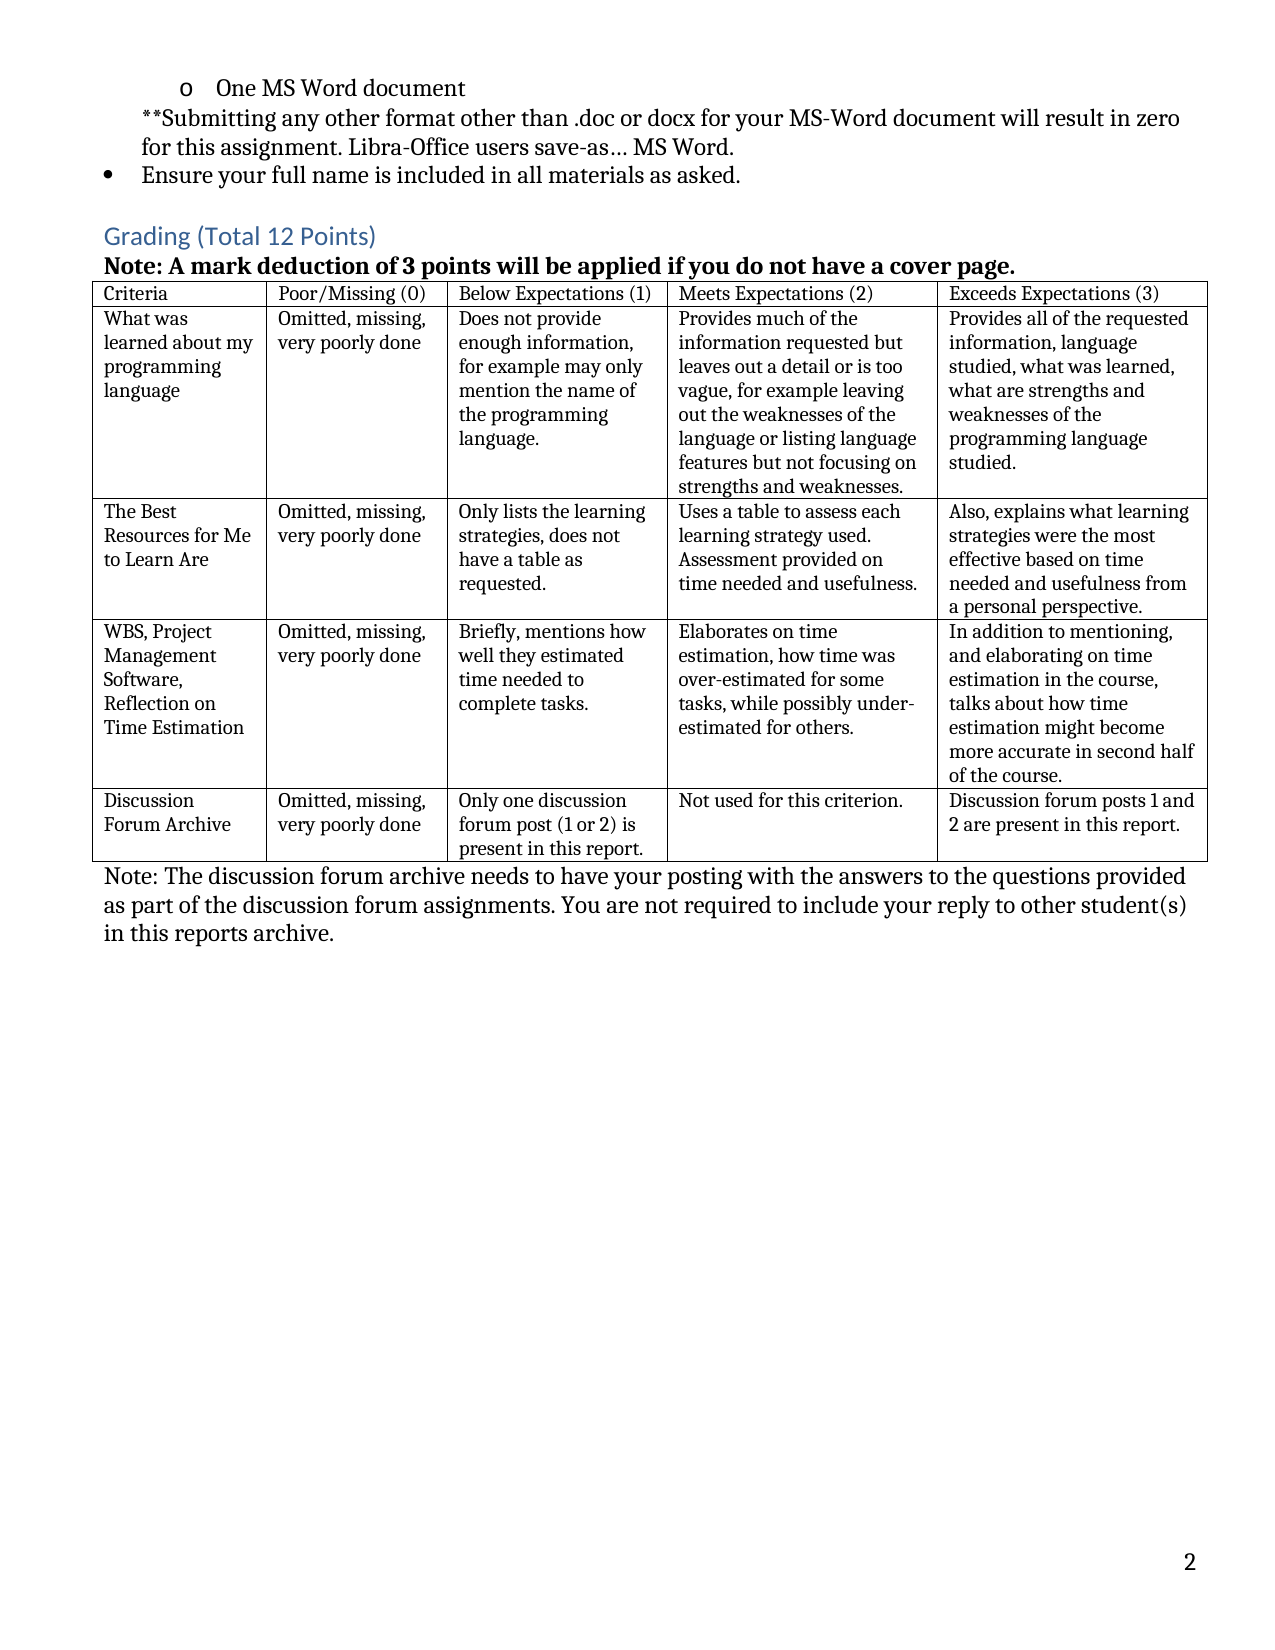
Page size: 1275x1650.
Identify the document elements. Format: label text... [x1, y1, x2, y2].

list Ensure your full name is included in all materials as asked. [103, 161, 1196, 190]
table_cell In addition to mentioning, and elaborating on time estimation in the course, talks about how time estimation might become more accurate in second half of the course. [938, 620, 1207, 788]
table_cell Omitted, missing, very poorly done [267, 499, 447, 619]
table_header Exceeds Expectations (3) [938, 282, 1207, 306]
table_cell Omitted, missing, very poorly done [267, 789, 447, 861]
table_cell Only lists the learning strategies, does not have a table as requested. [448, 499, 667, 619]
table_cell Uses a table to assess each learning strategy used. Assessment provided on time needed and usefulness. [668, 499, 937, 619]
table_cell The Best Resources for Me to Learn Are [93, 499, 266, 619]
table_cell Not used for this criterion. [668, 789, 937, 861]
table_cell Omitted, missing, very poorly done [267, 620, 447, 788]
text Note: A mark deduction of 3 points will be applied if you do not have a cover page. [103, 252, 1196, 281]
list **Submitting any other format other than .doc or docx for your MS-Word document will result in zero for this assignment. Libra-Office users save-as… MS Word. [141, 104, 1196, 161]
table_cell Omitted, missing, very poorly done [267, 307, 447, 498]
table_header Criteria [93, 282, 266, 306]
table_cell Also, explains what learning strategies were the most effective based on time needed and usefulness from a personal perspective. [938, 499, 1207, 619]
table_cell Provides much of the information requested but leaves out a detail or is too vague, for example leaving out the weaknesses of the language or listing language features but not focusing on strengths and weaknesses. [668, 307, 937, 498]
table_header Poor/Missing (0) [267, 282, 447, 306]
table_cell WBS, Project Management Software, Reflection on Time Estimation [93, 620, 266, 788]
table_header Below Expectations (1) [448, 282, 667, 306]
table_cell Discussion Forum Archive [93, 789, 266, 861]
text Note: The discussion forum archive needs to have your posting with the answers to the questions provided as part of the discussion forum assignments. You are not required to include your reply to other student(s) in this reports archive. [103, 862, 1196, 948]
table_header Meets Expectations (2) [668, 282, 937, 306]
table_cell What was learned about my programming language [93, 307, 266, 498]
list One MS Word document [178, 74, 1196, 104]
table_cell Provides all of the requested information, language studied, what was learned, what are strengths and weaknesses of the programming language studied. [938, 307, 1207, 498]
table_cell Does not provide enough information, for example may only mention the name of the programming language. [448, 307, 667, 498]
table_cell Elaborates on time estimation, how time was over-estimated for some tasks, while possibly under-estimated for others. [668, 620, 937, 788]
subtitle Grading (Total 12 Points) [103, 219, 1196, 252]
table_cell Briefly, mentions how well they estimated time needed to complete tasks. [448, 620, 667, 788]
table_cell Discussion forum posts 1 and 2 are present in this report. [938, 789, 1207, 861]
table_cell Only one discussion forum post (1 or 2) is present in this report. [448, 789, 667, 861]
